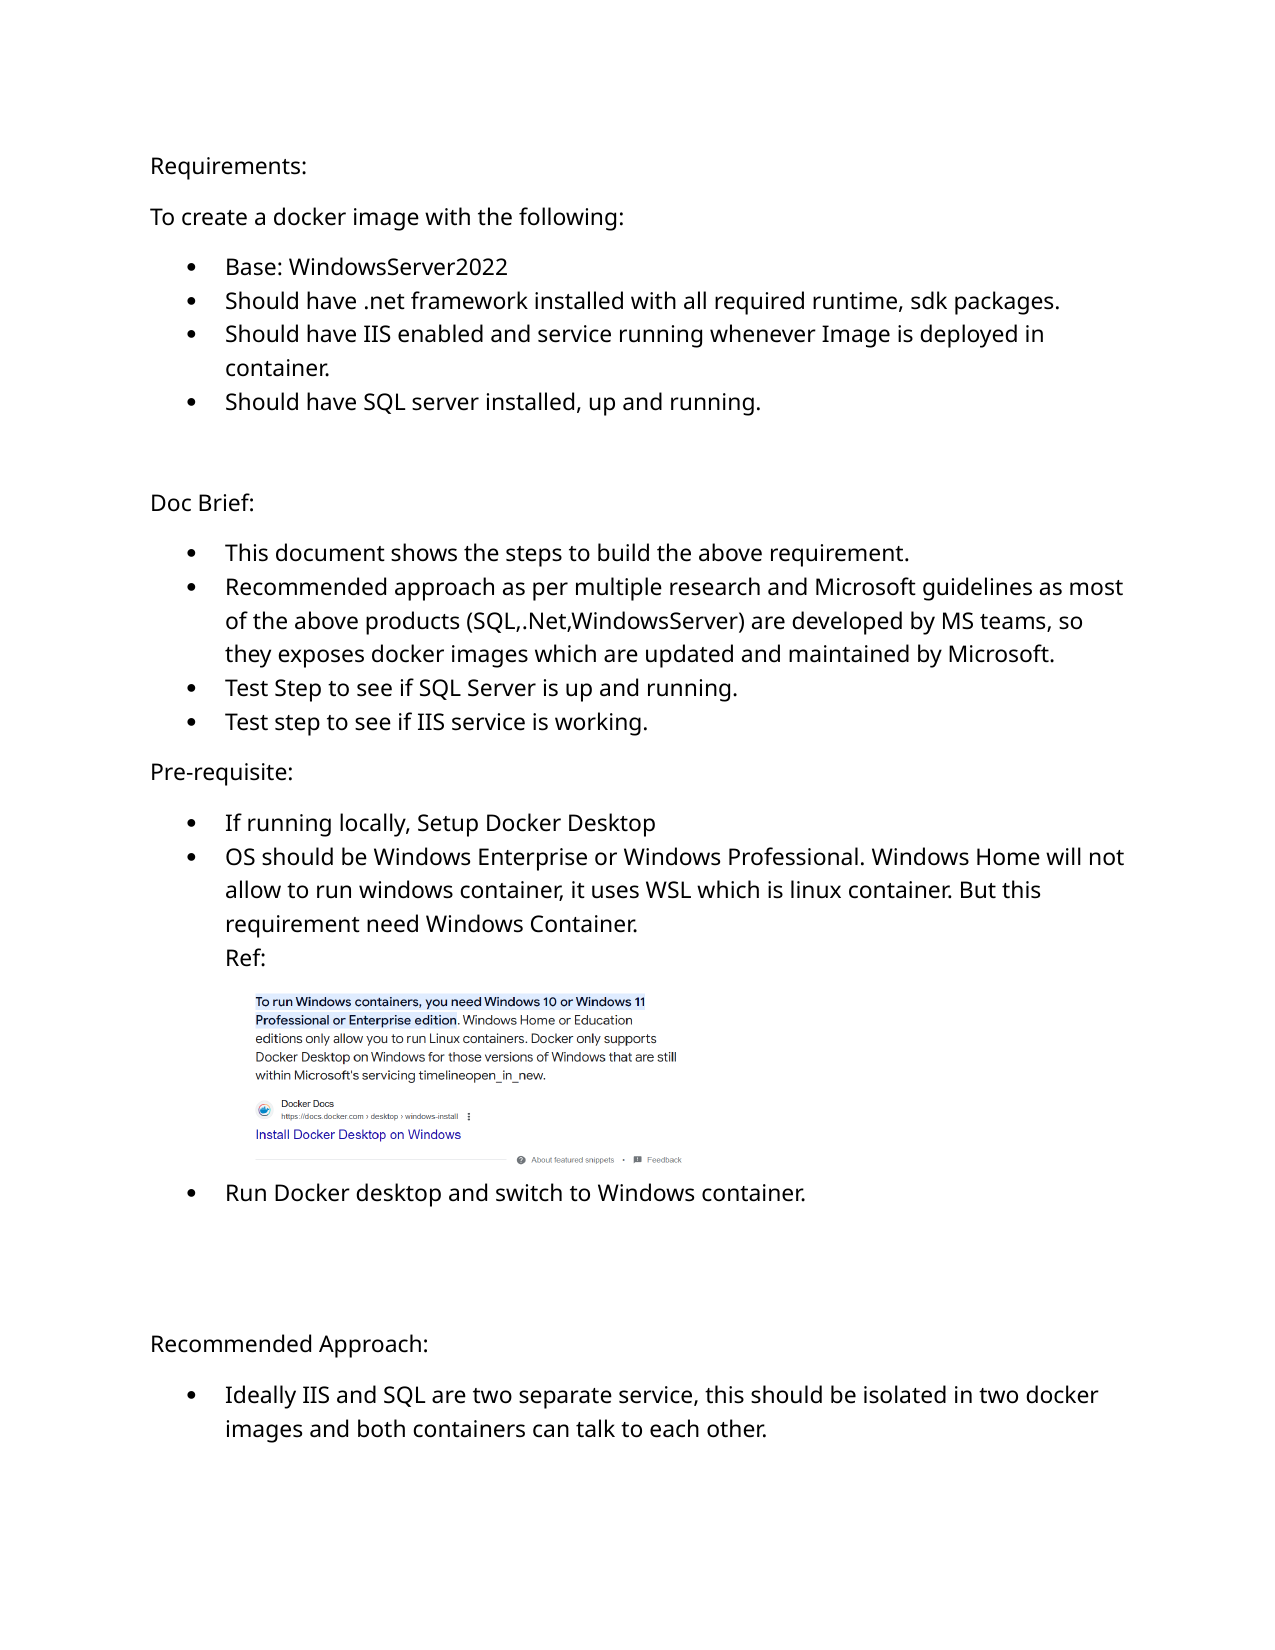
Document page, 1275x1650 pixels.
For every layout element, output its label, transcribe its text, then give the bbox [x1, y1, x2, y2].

list Should have IIS enabled and service running whenever Image is deployed in container. [187, 318, 1125, 383]
list Base: WindowsServer2022 [187, 251, 1125, 282]
list Ref: [225, 942, 1125, 973]
picture [231, 975, 706, 1175]
text Pre-requisite: [150, 756, 1125, 787]
list OS should be Windows Enterprise or Windows Professional. Windows Home will not allow to run windows container, it uses WSL which is linux container. But this requirement need Windows Container. [187, 840, 1125, 939]
list Run Docker desktop and switch to Windows container. [187, 1177, 1125, 1208]
list Should have SQL server installed, up and running. [187, 386, 1125, 417]
text Doc Brief: [150, 487, 1125, 518]
text Requirements: [150, 150, 1125, 181]
list Should have .net framework installed with all required runtime, sdk packages. [187, 284, 1125, 316]
list This document shows the steps to build the above requirement. [187, 537, 1125, 568]
list Recommended approach as per multiple research and Microsoft guidelines as most of the above products (SQL,.Net,WindowsServer) are developed by MS teams, so they exposes docker images which are updated and maintained by Microsoft. [187, 571, 1125, 669]
list Ideally IIS and SQL are two separate service, this should be isolated in two docker images and both containers can talk to each other. [187, 1379, 1125, 1444]
list Test step to see if IIS service is working. [187, 706, 1125, 737]
text Recommended Approach: [150, 1328, 1125, 1360]
text To create a docker image with the following: [150, 200, 1125, 232]
list Test Step to see if SQL Server is up and running. [187, 672, 1125, 703]
list If running locally, Setup Docker Desktop [187, 807, 1125, 838]
